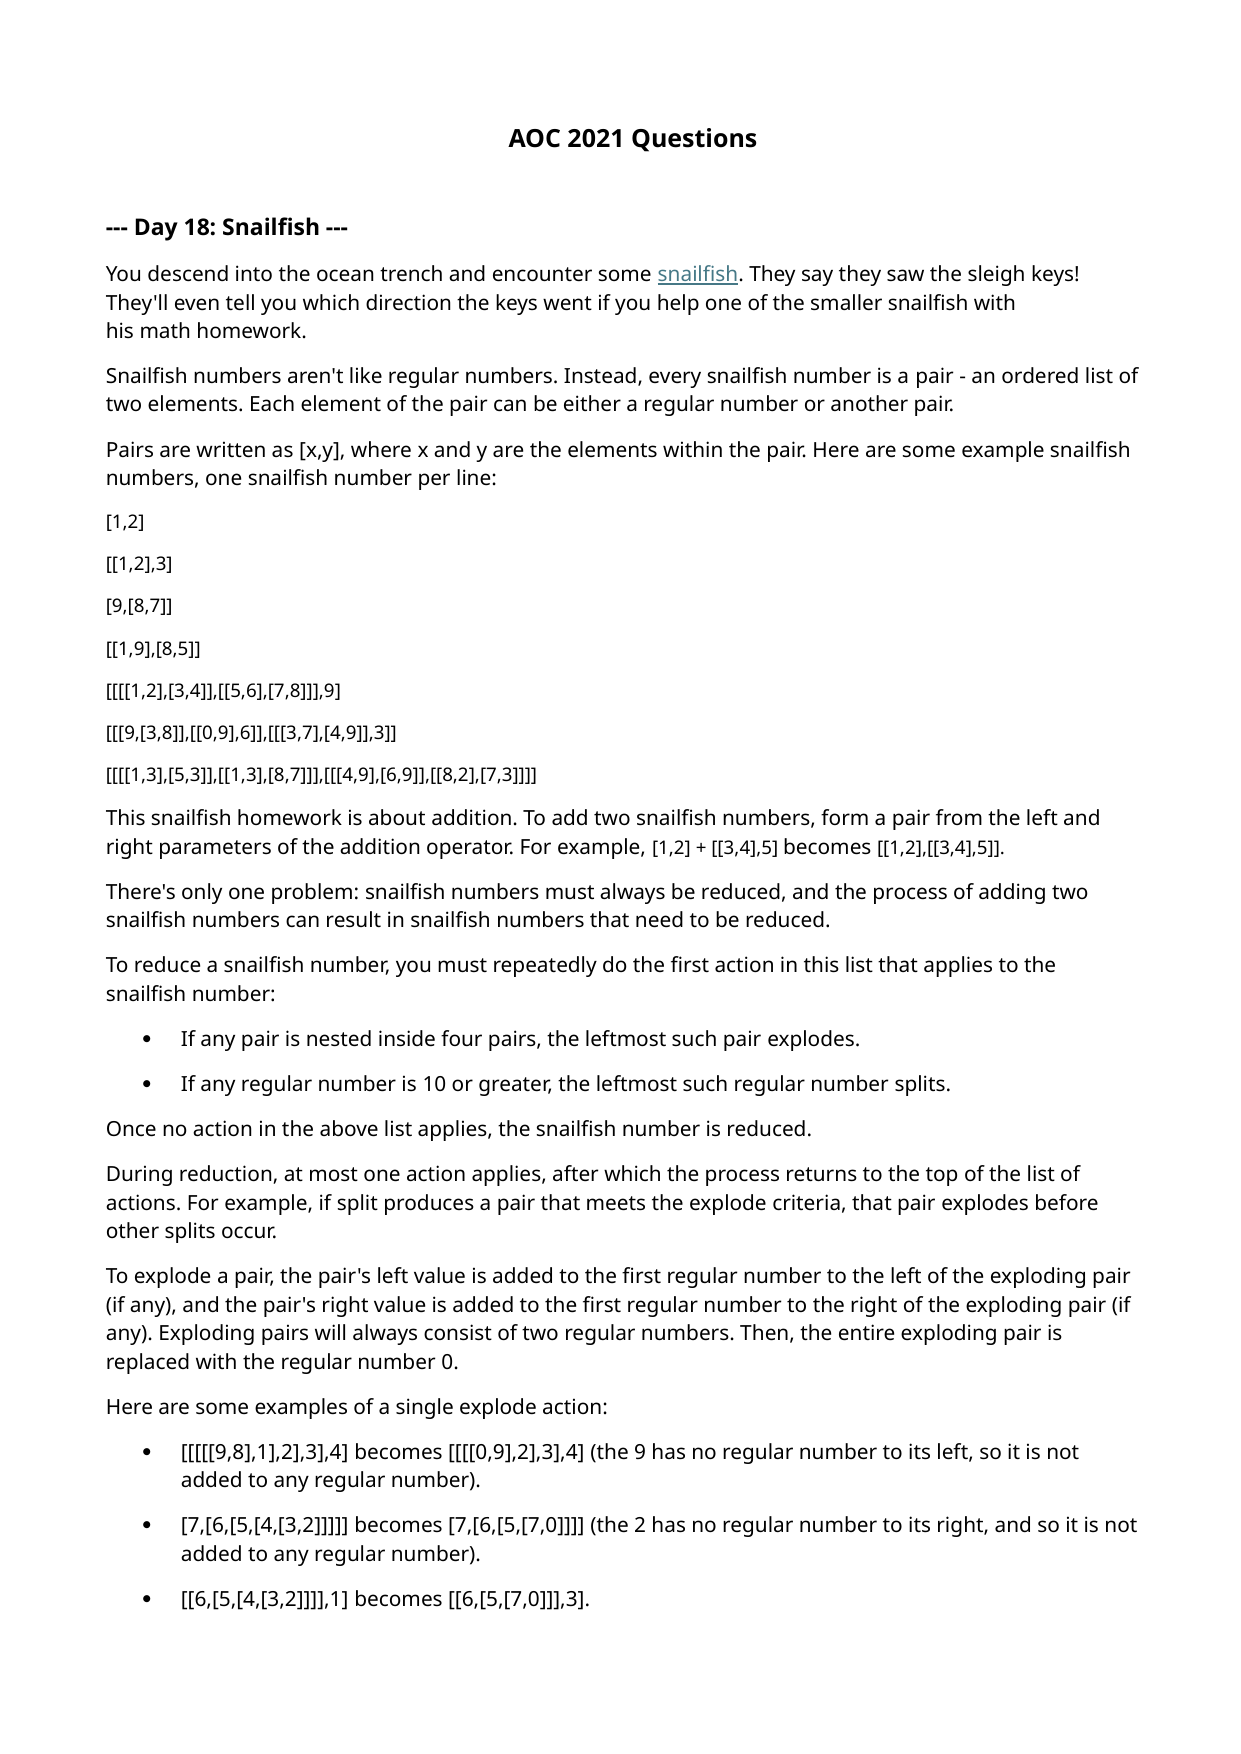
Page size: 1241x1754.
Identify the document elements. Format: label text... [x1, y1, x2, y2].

text To reduce a snailfish number, you must repeatedly do the first action in this list that applies to the snailfish number: [106, 951, 1139, 1007]
list If any regular number is 10 or greater, the leftmost such regular number splits. [143, 1069, 1139, 1098]
list [7,[6,[5,[4,[3,2]]]]] becomes [7,[6,[5,[7,0]]]] (the 2 has no regular number to its right, and so it is not added to any regular number). [143, 1511, 1139, 1567]
list [[[[[9,8],1],2],3],4] becomes [[[[0,9],2],3],4] (the 9 has no regular number to its left, so it is not added to any regular number). [143, 1437, 1139, 1494]
text AOC 2021 Questions [106, 120, 1139, 154]
text To explode a pair, the pair's left value is added to the first regular number to the left of the exploding pair (if any), and the pair's right value is added to the first regular number to the right of the exploding pair (if any). Exploding pairs will always consist of two regular numbers. Then, the entire exploding pair is replaced with the regular number 0. [106, 1261, 1139, 1375]
text [1,2] [106, 508, 1139, 534]
text This snailfish homework is about addition. To add two snailfish numbers, form a pair from the left and right parameters of the addition operator. For example, [1,2] + [[3,4],5] becomes [[1,2],[[3,4],5]]. [106, 803, 1139, 860]
text During reduction, at most one action applies, after which the process returns to the top of the list of actions. For example, if split produces a pair that meets the explode criteria, that pair explodes before other splits occur. [106, 1159, 1139, 1245]
text There's only one problem: snailfish numbers must always be reduced, and the process of adding two snailfish numbers can result in snailfish numbers that need to be reduced. [106, 877, 1139, 934]
text [[[[1,3],[5,3]],[[1,3],[8,7]]],[[[4,9],[6,9]],[[8,2],[7,3]]]] [106, 761, 1139, 787]
list If any pair is nested inside four pairs, the leftmost such pair explodes. [143, 1024, 1139, 1053]
text [9,[8,7]] [106, 593, 1139, 618]
text Here are some examples of a single explode action: [106, 1392, 1139, 1420]
text --- Day 18: Snailfish --- [106, 211, 1139, 242]
text [[1,2],3] [106, 550, 1139, 576]
text [[1,9],[8,5]] [106, 635, 1139, 660]
text You descend into the ocean trench and encounter some snailfish. They say they saw the sleigh keys! They'll even tell you which direction the keys went if you help one of the smaller snailfish with his math homework. [106, 259, 1139, 344]
text [[[9,[3,8]],[[0,9],6]],[[[3,7],[4,9]],3]] [106, 719, 1139, 745]
text Once no action in the above list applies, the snailfish number is reduced. [106, 1114, 1139, 1143]
list [[6,[5,[4,[3,2]]]],1] becomes [[6,[5,[7,0]]],3]. [143, 1584, 1139, 1612]
text [[[[1,2],[3,4]],[[5,6],[7,8]]],9] [106, 677, 1139, 702]
text Snailfish numbers aren't like regular numbers. Instead, every snailfish number is a pair - an ordered list of two elements. Each element of the pair can be either a regular number or another pair. [106, 361, 1139, 418]
text Pairs are written as [x,y], where x and y are the elements within the pair. Here are some example snailfish numbers, one snailfish number per line: [106, 435, 1139, 492]
